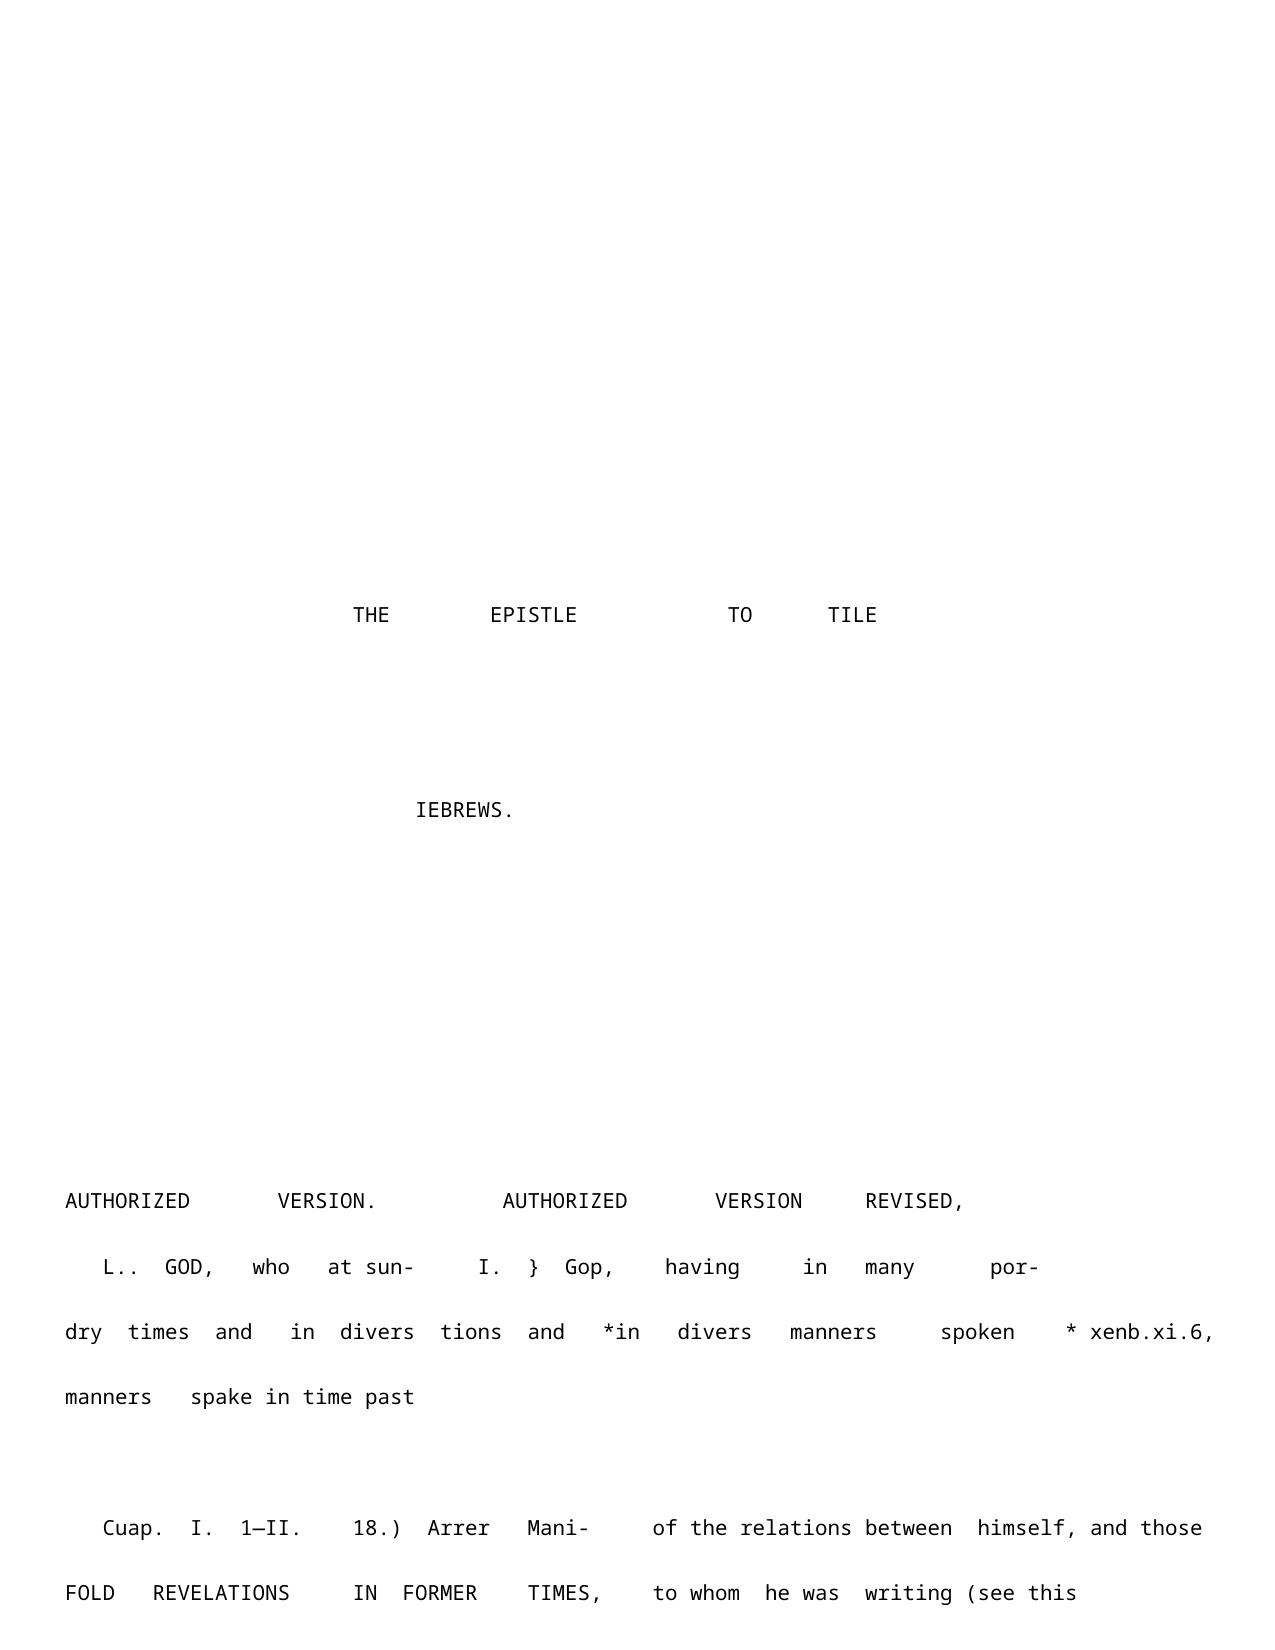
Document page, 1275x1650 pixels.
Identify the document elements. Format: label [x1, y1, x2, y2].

text [15, 15, 1260, 1606]
